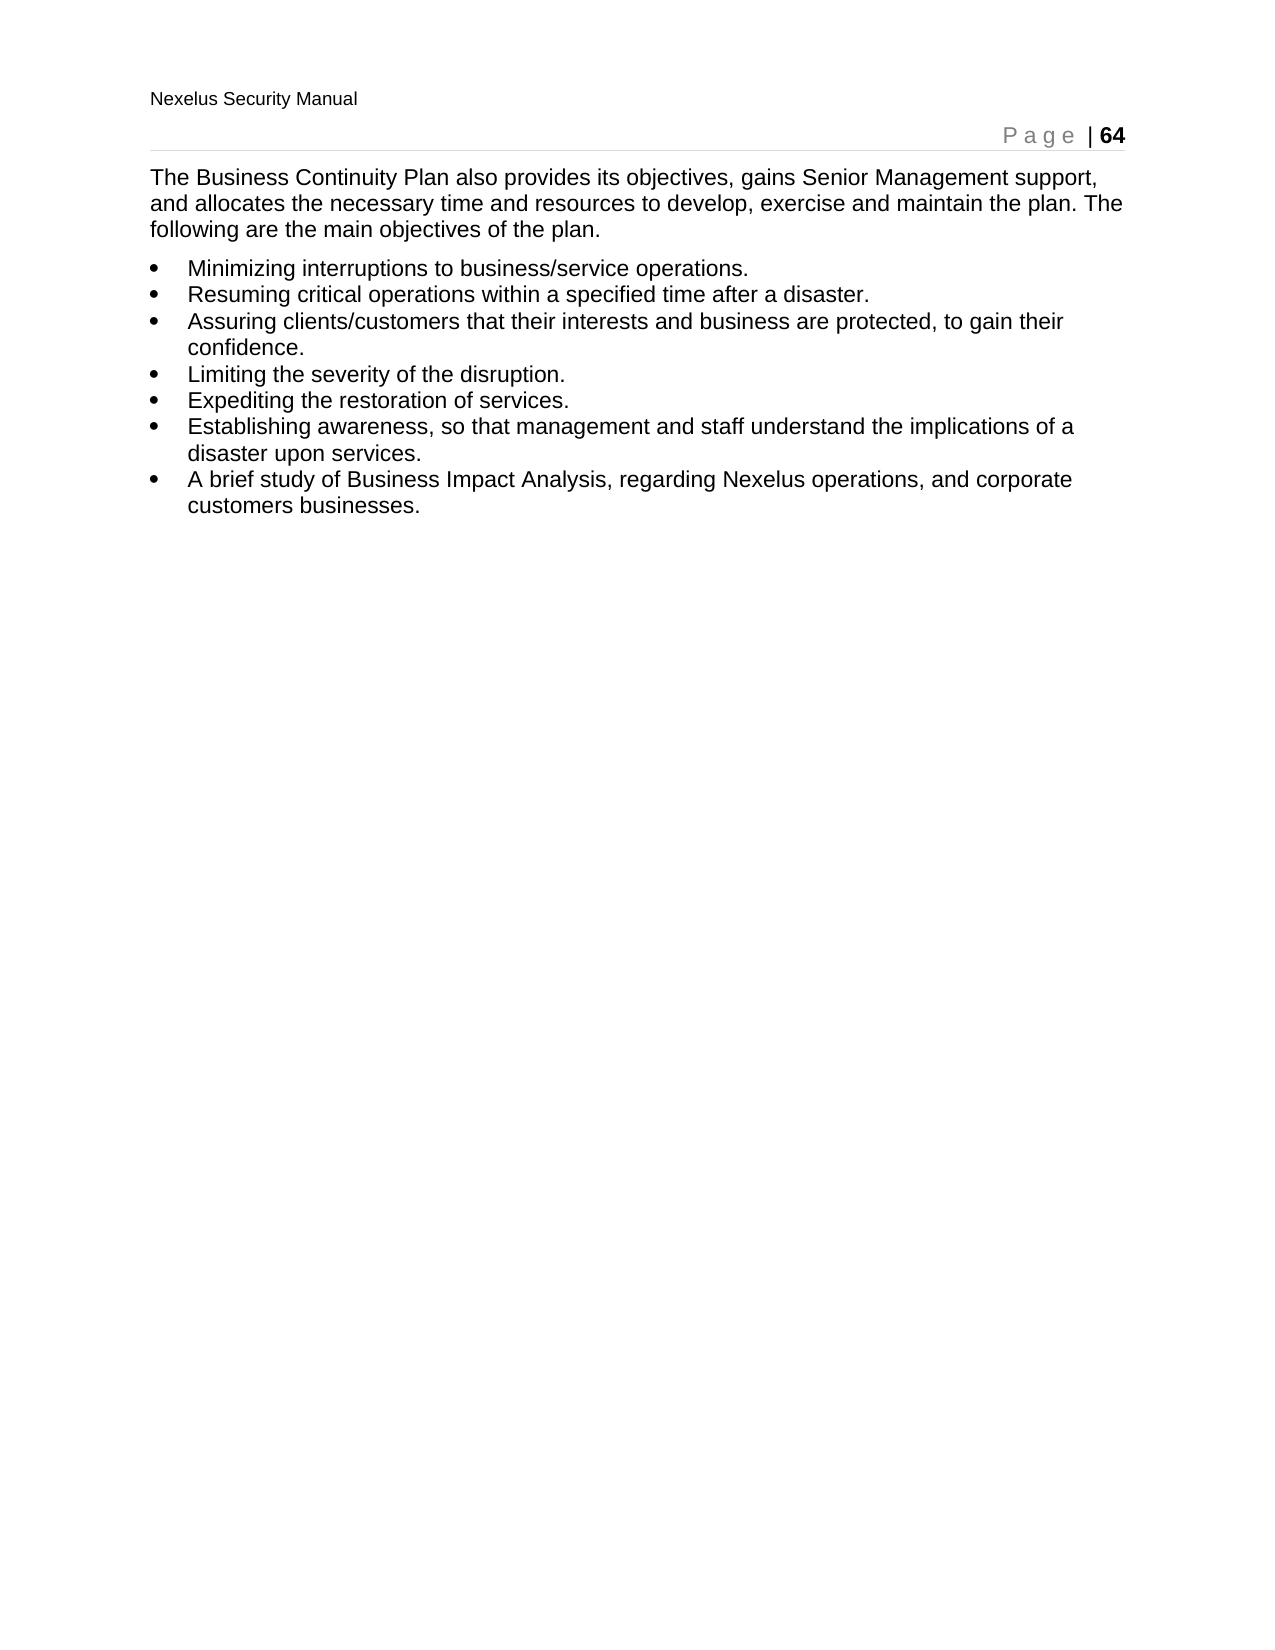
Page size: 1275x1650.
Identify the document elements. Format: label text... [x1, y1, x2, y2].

list Minimizing interruptions to business/service operations. [150, 255, 1125, 281]
list Resuming critical operations within a specified time after a disaster. [150, 281, 1125, 308]
list Expediting the restoration of services. [150, 387, 1125, 413]
list A brief study of Business Impact Analysis, regarding Nexelus operations, and corporate customers businesses. [150, 466, 1125, 519]
list Establishing awareness, so that management and staff understand the implications of a disaster upon services. [150, 413, 1125, 466]
list Limiting the severity of the disruption. [150, 361, 1125, 387]
list Assuring clients/customers that their interests and business are protected, to gain their confidence. [150, 308, 1125, 361]
text The Business Continuity Plan also provides its objectives, gains Senior Management support, and allocates the necessary time and resources to develop, exercise and maintain the plan. The following are the main objectives of the plan. [150, 163, 1125, 243]
